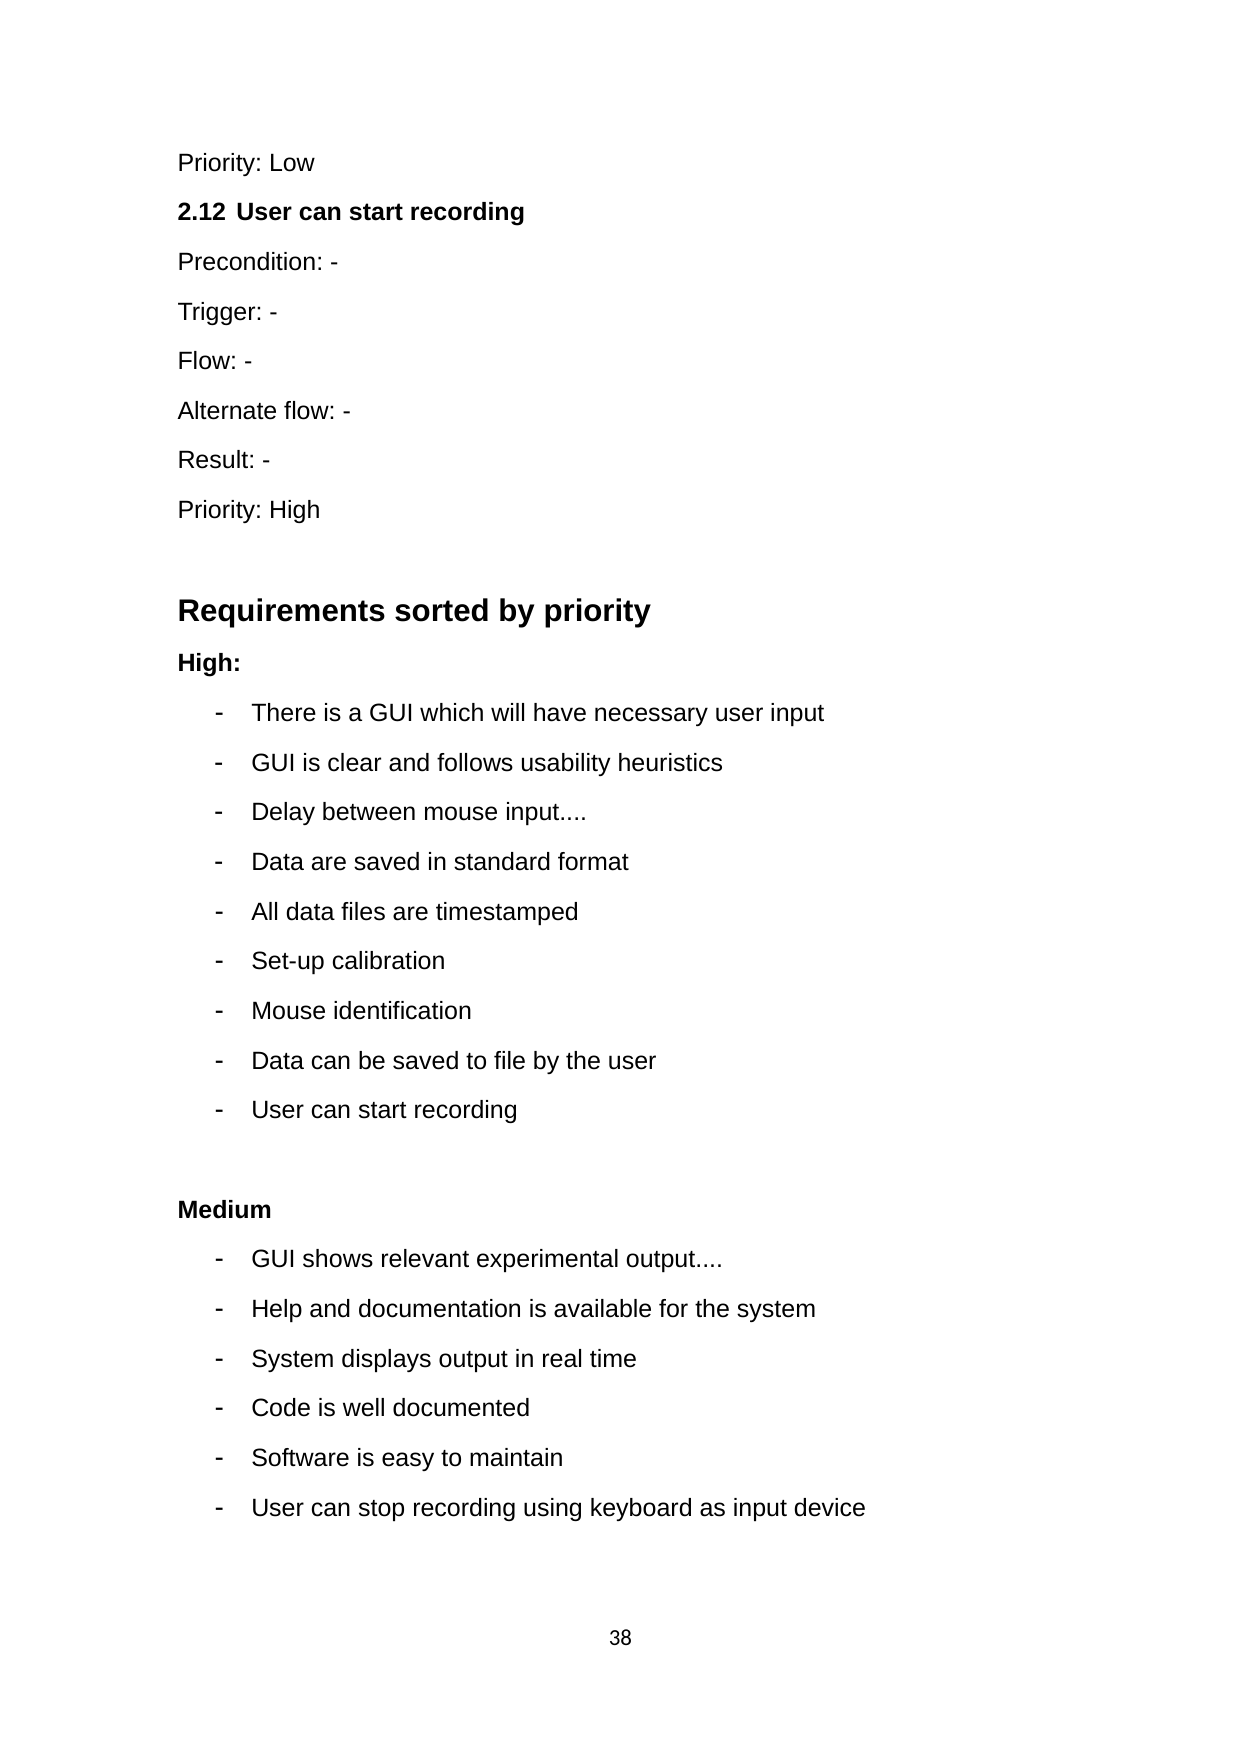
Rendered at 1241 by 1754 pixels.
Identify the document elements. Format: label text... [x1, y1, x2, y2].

text Priority: Low [177, 148, 1063, 176]
list System displays output in real time [215, 1344, 1063, 1372]
text Medium [177, 1195, 1063, 1223]
list Data can be saved to file by the user [215, 1046, 1063, 1074]
text Requirements sorted by priority [177, 592, 1063, 627]
text High: [177, 648, 1063, 677]
list GUI shows relevant experimental output.... [215, 1244, 1063, 1273]
list User can stop recording using keyboard as input device [215, 1493, 1063, 1522]
list Help and documentation is available for the system [215, 1294, 1063, 1323]
list GUI is clear and follows usability heuristics [214, 748, 1063, 776]
list Code is well documented [215, 1393, 1063, 1422]
list All data files are timestamped [215, 897, 1063, 926]
text Result: - [177, 445, 1063, 474]
text Trigger: - [177, 296, 1063, 325]
text Alternate flow: - [177, 396, 1063, 424]
list Mouse identification [215, 996, 1063, 1025]
text Precondition: - [177, 247, 1063, 276]
list Software is easy to maintain [215, 1443, 1063, 1472]
list Data are saved in standard format [214, 847, 1063, 876]
list There is a GUI which will have necessary user input [215, 698, 1063, 727]
list User can start recording [215, 1095, 1063, 1124]
text Flow: - [177, 346, 1063, 375]
list Set-up calibration [215, 946, 1063, 975]
text Priority: High [177, 495, 1063, 523]
list User can start recording [177, 197, 1063, 226]
list Delay between mouse input.... [214, 797, 1063, 826]
